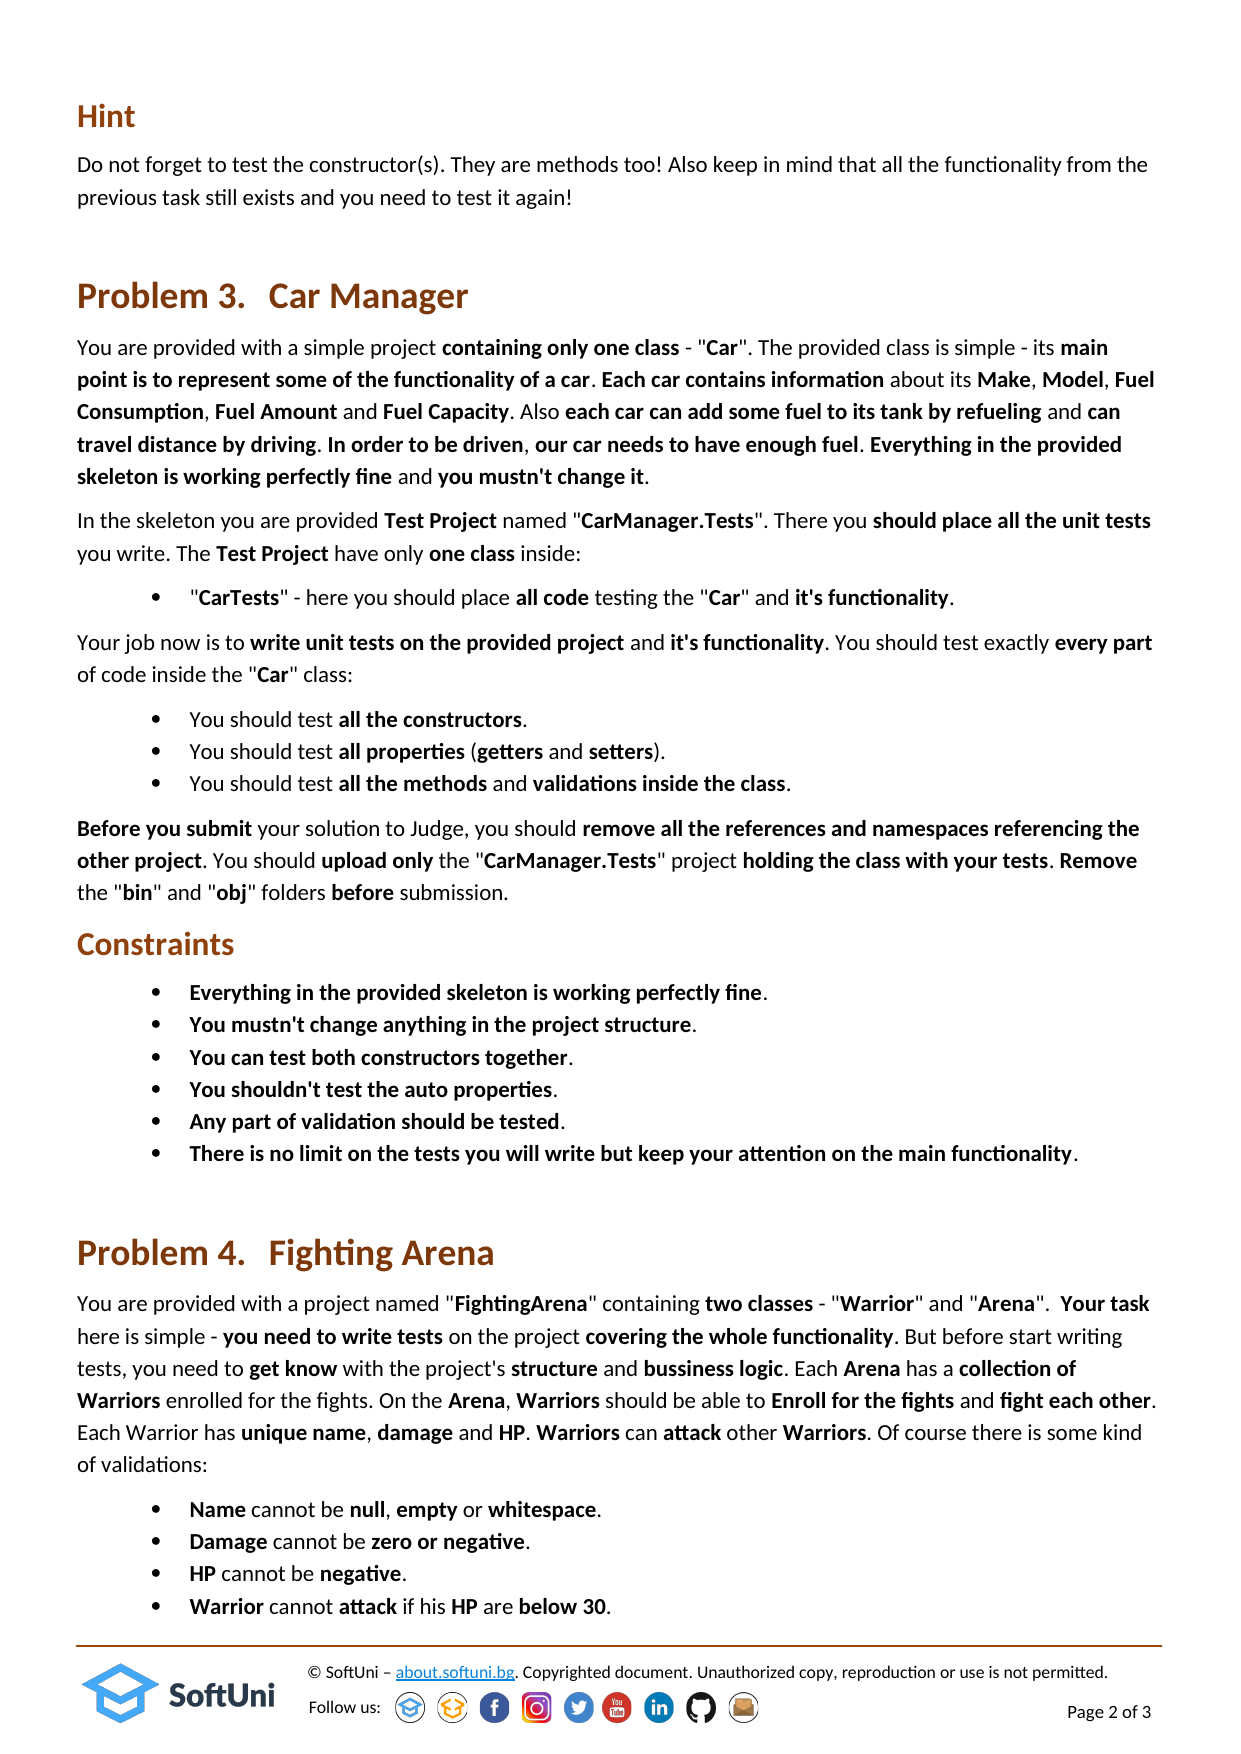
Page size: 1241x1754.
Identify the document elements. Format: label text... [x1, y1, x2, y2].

text Before you submit your solution to Judge, you should remove all the references and namespaces referencing the other project. You should upload only the "CarManager.Tests" project holding the class with your tests. Remove the "bin" and "obj" folders before submission. [77, 814, 1163, 906]
picture [479, 1692, 510, 1723]
picture [728, 1692, 759, 1723]
list You mustn't change anything in the project structure. [152, 1010, 1163, 1038]
picture [395, 1692, 425, 1723]
list You should test all properties (getters and setters). [152, 737, 1163, 765]
text You are provided with a simple project containing only one class - "Car". The provided class is simple - its main point is to represent some of the functionality of a car. Each car contains information about its Make, Model, Fuel Consumption, Fuel Amount and Fuel Capacity. Also each car can add some fuel to its tank by refueling and can travel distance by driving. In order to be driven, our car needs to have enough fuel. Everything in the provided skeleton is working perfectly fine and you mustn't change it. [77, 333, 1163, 490]
text You are provided with a project named "FightingArena" containing two classes - "Warrior" and "Arena". Your task here is simple - you need to write tests on the project covering the whole functionality. But before start writing tests, you need to get know with the project's structure and bussiness logic. Each Arena has a collection of Warriors enrolled for the fights. On the Arena, Warriors should be able to Enroll for the fights and fight each other. Each Warrior has unique name, damage and HP. Warriors can attack other Warriors. Of course there is some kind of validations: [77, 1289, 1163, 1478]
picture [522, 1692, 552, 1723]
list Warrior cannot attack if his HP are below 30. [152, 1592, 1163, 1620]
subtitle Hint [77, 95, 1163, 136]
text Your job now is to write unit tests on the provided project and it's functionality. You should test exactly every part of code inside the "Car" class: [77, 628, 1163, 688]
list Any part of validation should be tested. [152, 1107, 1163, 1135]
picture [665, 1692, 674, 1701]
picture [75, 1658, 281, 1729]
subtitle Fighting Arena [77, 1228, 1163, 1274]
list You should test all the methods and validations inside the class. [152, 769, 1163, 797]
picture [564, 1692, 594, 1723]
list You can test both constructors together. [152, 1043, 1163, 1071]
list Everything in the provided skeleton is working perfectly fine. [152, 978, 1163, 1006]
picture [686, 1692, 716, 1723]
subtitle Car Manager [77, 272, 1163, 318]
list You should test all the constructors. [152, 705, 1163, 733]
picture [602, 1692, 632, 1723]
picture [644, 1692, 653, 1701]
text In the skeleton you are provided Test Project named "CarManager.Tests". There you should place all the unit tests you write. The Test Project have only one class inside: [77, 507, 1163, 567]
picture [658, 1705, 667, 1714]
list You shouldn't test the auto properties. [152, 1075, 1163, 1103]
text Do not forget to test the constructor(s). They are methods too! Also keep in mind that all the functionality from the previous task still exists and you need to test it again! [77, 151, 1163, 211]
list "CarTests" - here you should place all code testing the "Car" and it's functionality. [152, 583, 1163, 611]
picture [644, 1714, 653, 1723]
list Damage cannot be zero or negative. [152, 1527, 1163, 1555]
list Name cannot be null, empty or whitespace. [152, 1495, 1163, 1523]
picture [665, 1714, 674, 1723]
subtitle Constraints [77, 923, 1163, 964]
picture [437, 1692, 468, 1723]
list There is no limit on the tests you will write but keep your attention on the main functionality. [152, 1139, 1163, 1167]
list HP cannot be negative. [152, 1559, 1163, 1588]
